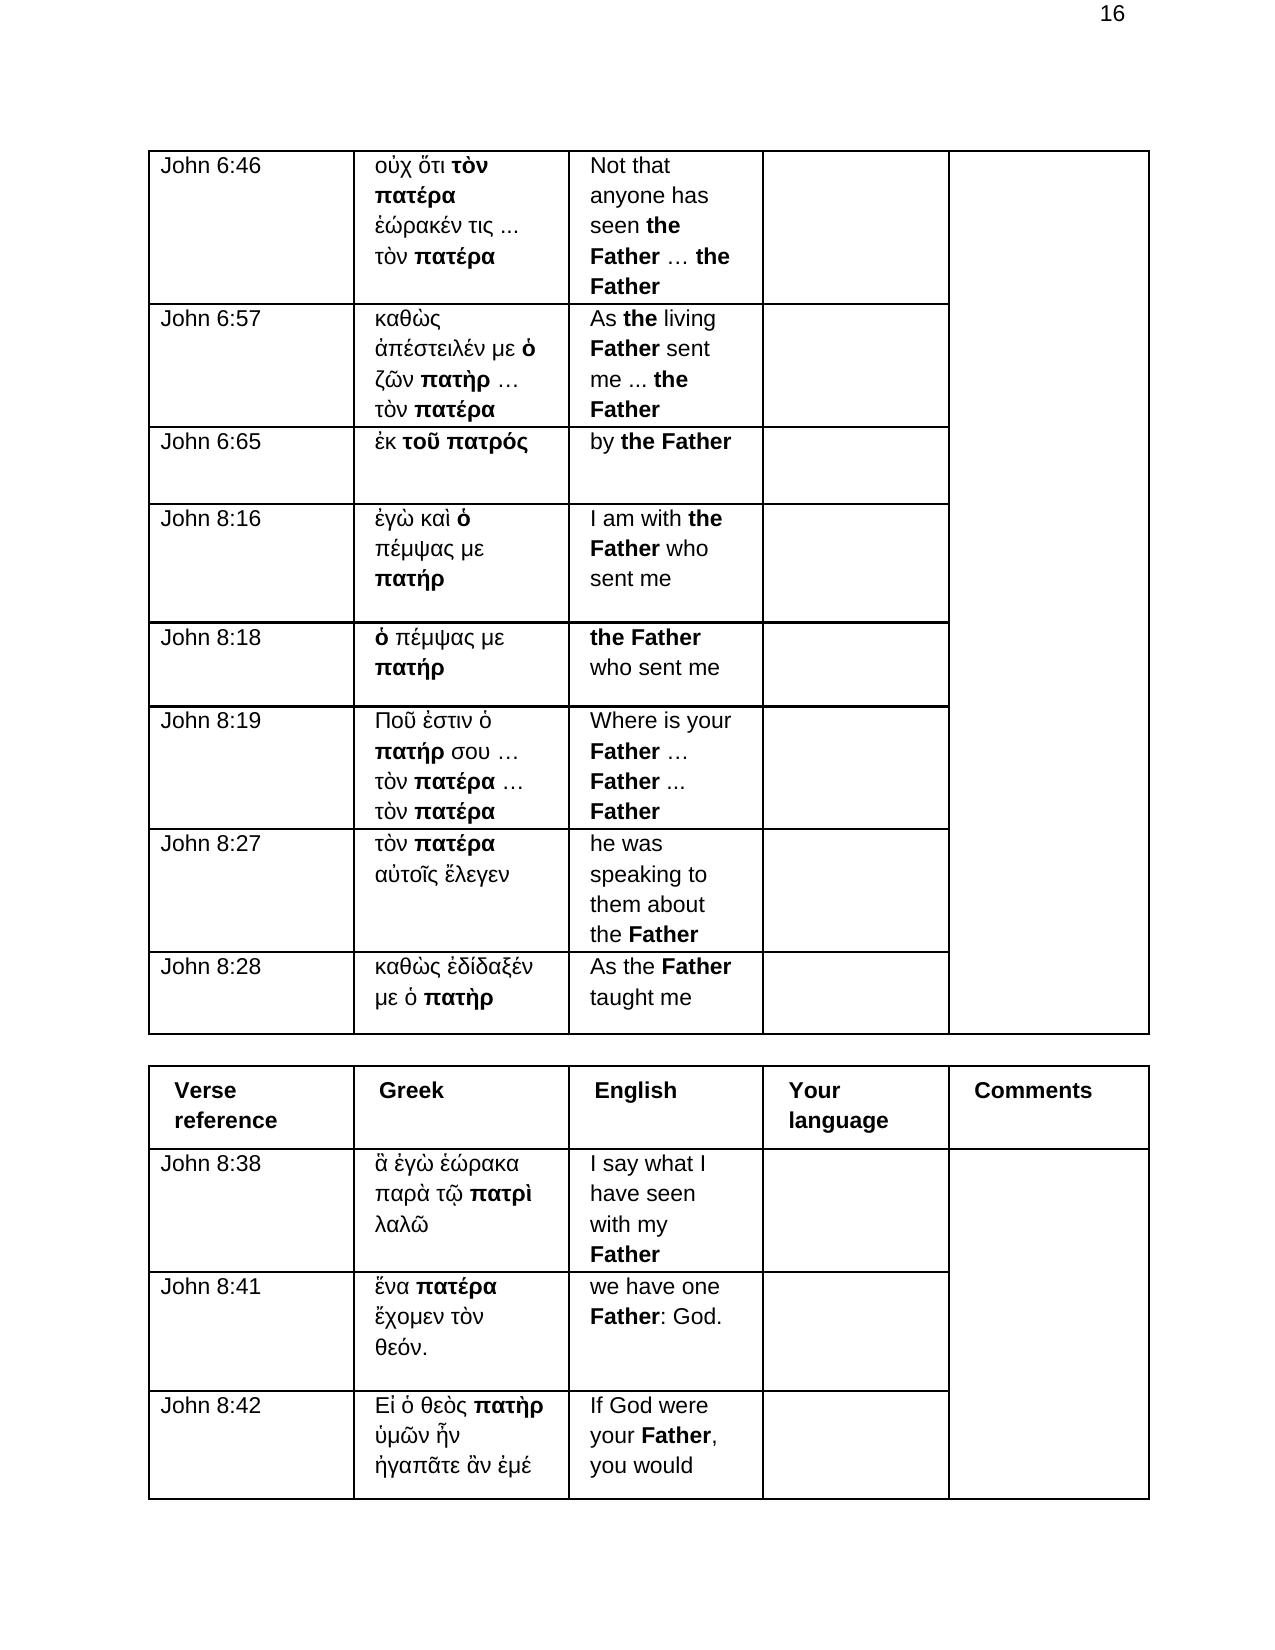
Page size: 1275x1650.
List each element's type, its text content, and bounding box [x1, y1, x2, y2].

table_cell John 8:27 [150, 830, 353, 951]
table_cell As the living Father sent me ... the Father [570, 305, 762, 426]
table_cell John 8:41 [150, 1273, 353, 1390]
table_cell [950, 1150, 1148, 1498]
table_cell John 8:16 [150, 505, 353, 621]
table_header Verse reference [150, 1067, 353, 1148]
table_cell John 6:65 [150, 428, 353, 503]
table_cell [764, 830, 948, 951]
table_cell Not that anyone has seen the Father … the Father [570, 152, 762, 303]
table_cell ἃ ἐγὼ ἑώρακα παρὰ τῷ πατρὶ λαλῶ [355, 1150, 568, 1271]
table_cell John 8:38 [150, 1150, 353, 1271]
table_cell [570, 1392, 762, 1498]
table_cell [950, 152, 1148, 1032]
table_cell ἐκ τοῦ πατρός [355, 428, 568, 503]
table_cell As the Father taught me [570, 953, 762, 1032]
table_header Comments [950, 1067, 1148, 1148]
table_cell τὸν πατέρα αὐτοῖς ἔλεγεν [355, 830, 568, 951]
table_cell we have one Father: God. [570, 1273, 762, 1390]
table_cell John 6:46 [150, 152, 353, 303]
table_cell the Father who sent me [570, 624, 762, 705]
table_cell [764, 1273, 948, 1390]
table_cell ἐγὼ καὶ ὁ πέμψας με πατήρ [355, 505, 568, 621]
table_cell [764, 708, 948, 828]
table_cell John 8:19 [150, 708, 353, 828]
table_cell I am with the Father who sent me [570, 505, 762, 621]
table_cell καθὼς ἐδίδαξέν με ὁ πατὴρ [355, 953, 568, 1032]
table_cell Where is your Father … Father ... Father [570, 708, 762, 828]
table_cell [764, 152, 948, 303]
table_cell by the Father [570, 428, 762, 503]
table_header Greek [355, 1067, 568, 1148]
table_header English [570, 1067, 762, 1148]
table_cell John 6:57 [150, 305, 353, 426]
table_cell John 8:42 [150, 1392, 353, 1498]
table_cell ὁ πέμψας με πατήρ [355, 624, 568, 705]
table_cell [764, 505, 948, 621]
table_cell καθὼς ἀπέστειλέν με ὁ ζῶν πατὴρ … τὸν πατέρα [355, 305, 568, 426]
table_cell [355, 1392, 568, 1498]
table_cell John 8:28 [150, 953, 353, 1032]
table_cell Ποῦ ἐστιν ὁ πατήρ σου … τὸν πατέρα … τὸν πατέρα [355, 708, 568, 828]
table_cell οὐχ ὅτι τὸν πατέρα ἑώρακέν τις ... τὸν πατέρα [355, 152, 568, 303]
table_cell he was speaking to them about the Father [570, 830, 762, 951]
table_cell ἕνα πατέρα ἔχομεν τὸν θεόν. [355, 1273, 568, 1390]
table_cell [764, 305, 948, 426]
table_cell [764, 624, 948, 705]
table_header Your language [764, 1067, 948, 1148]
table_cell [764, 428, 948, 503]
table_cell [764, 1150, 948, 1271]
table_cell I say what I have seen with my Father [570, 1150, 762, 1271]
table_cell [764, 953, 948, 1032]
table_cell [764, 1392, 948, 1498]
table_cell John 8:18 [150, 624, 353, 705]
